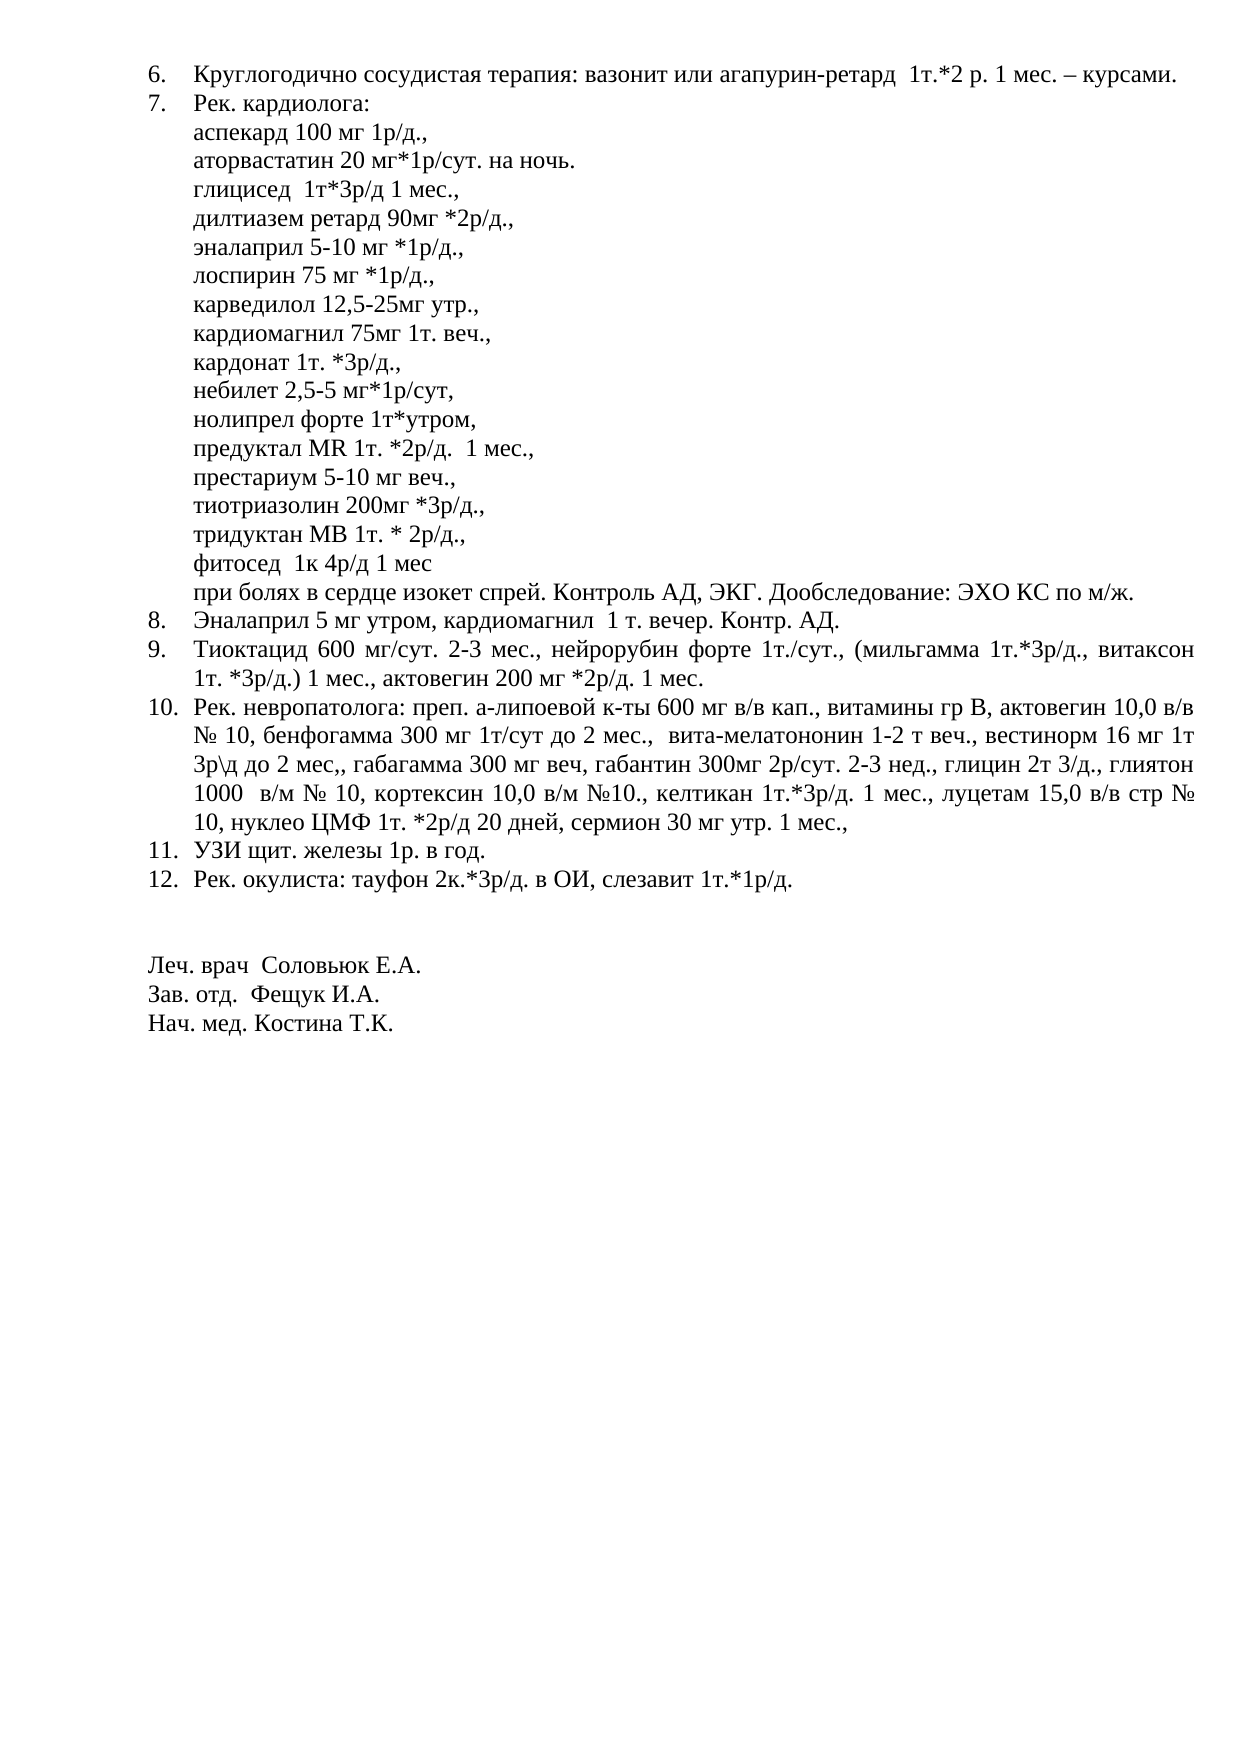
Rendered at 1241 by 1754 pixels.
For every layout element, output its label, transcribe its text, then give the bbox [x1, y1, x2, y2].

text аторвастатин 20 мг*1р/сут. на ночь. [193, 145, 1196, 174]
list УЗИ щит. железы 1р. в год. [148, 835, 1196, 864]
text лоспирин 75 мг *1р/д., [193, 260, 1196, 289]
text небилет 2,5-5 мг*1р/сут, [193, 375, 1196, 404]
list Тиоктацид 600 мг/сут. 2-3 мес., нейрорубин форте 1т./сут., (мильгамма 1т.*3р/д., витаксон 1т. *3р/д.) 1 мес., актовегин 200 мг *2р/д. 1 мес. [148, 634, 1196, 692]
text предуктал МR 1т. *2р/д. 1 мес., [193, 433, 1196, 462]
text престариум 5-10 мг веч., [193, 462, 1196, 490]
text кардиомагнил 75мг 1т. веч., [193, 318, 1196, 347]
text аспекард 100 мг 1р/д., [193, 117, 1196, 145]
text глицисед 1т*3р/д 1 мес., [193, 174, 1196, 203]
text фитосед 1к 4р/д 1 мес [193, 548, 1196, 577]
text тиотриазолин 200мг *3р/д., [193, 490, 1196, 519]
list Рек. окулиста: тауфон 2к.*3р/д. в ОИ, слезавит 1т.*1р/д. [148, 864, 1196, 893]
text нолипрел форте 1т*утром, [193, 404, 1196, 433]
list Эналаприл 5 мг утром, кардиомагнил 1 т. вечер. Контр. АД. [148, 605, 1196, 634]
text тридуктан МВ 1т. * 2р/д., [193, 519, 1196, 548]
list Рек. невропатолога: преп. а-липоевой к-ты 600 мг в/в кап., витамины гр В, актовегин 10,0 в/в № 10, бенфогамма 300 мг 1т/сут до 2 мес., вита-мелатононин 1-2 т веч., вестинорм 16 мг 1т 3р\д до 2 мес,, габагамма 300 мг веч, габантин 300мг 2р/сут. 2-3 нед., глицин 2т 3/д., глиятон 1000 в/м № 10, кортексин 10,0 в/м №10., келтикан 1т.*3р/д. 1 мес., луцетам 15,0 в/в стр № 10, нуклео ЦМФ 1т. *2р/д 20 дней, сермион 30 мг утр. 1 мес., [148, 692, 1196, 835]
text Зав. отд. Фещук И.А. [148, 979, 1196, 1008]
text при болях в сердце изокет спрей. Контроль АД, ЭКГ. Дообследование: ЭХО КС по м/ж. [193, 577, 1196, 605]
list Круглогодично сосудистая терапия: вазонит или агапурин-ретард 1т.*2 р. 1 мес. – курсами. [148, 59, 1196, 88]
text эналаприл 5-10 мг *1р/д., [193, 232, 1196, 260]
subtitle Леч. врач Соловьюк Е.А. [148, 950, 1196, 979]
text Нач. мед. Костина Т.К. [148, 1008, 1196, 1037]
text кардонат 1т. *3р/д., [193, 347, 1196, 375]
text карведилол 12,5-25мг утр., [193, 289, 1196, 318]
list Рек. кардиолога: [148, 88, 1196, 117]
text дилтиазем ретард 90мг *2р/д., [193, 203, 1196, 232]
